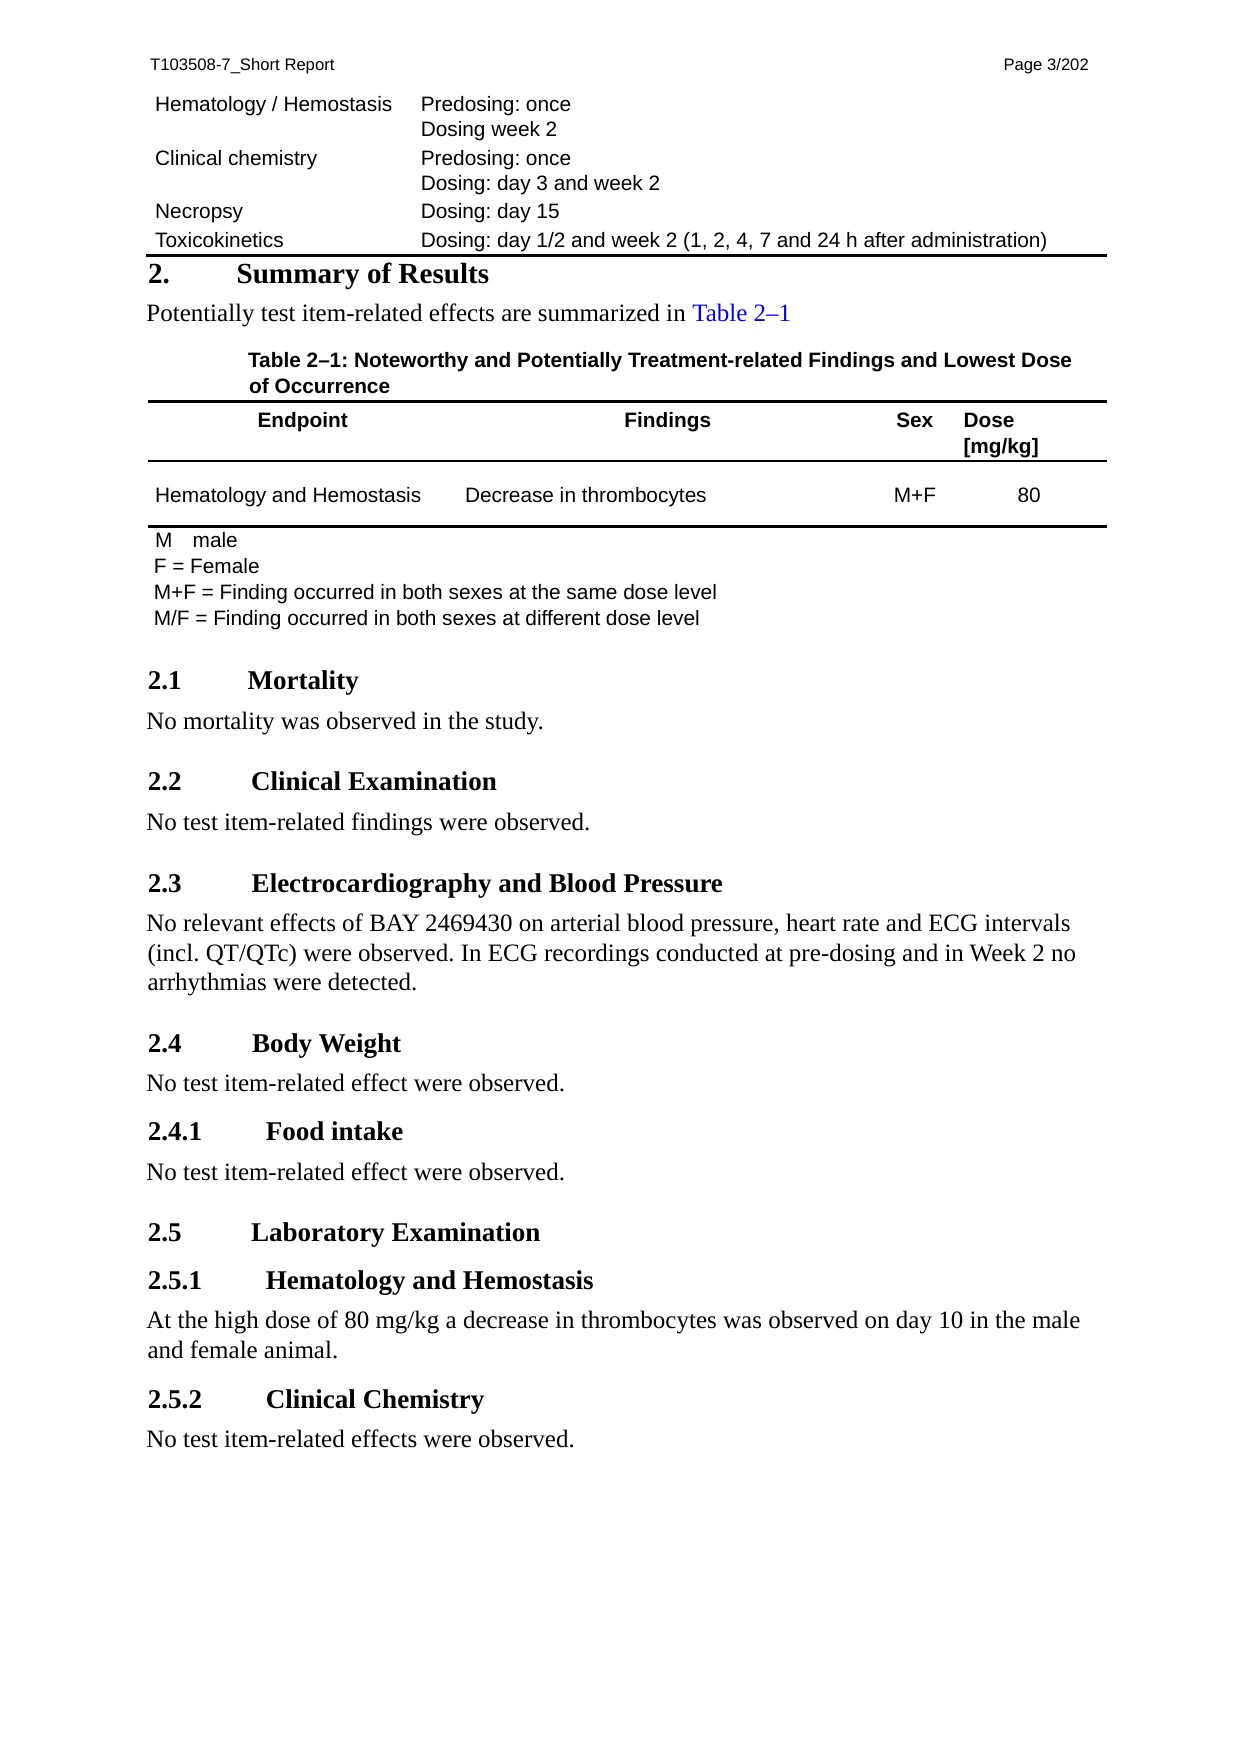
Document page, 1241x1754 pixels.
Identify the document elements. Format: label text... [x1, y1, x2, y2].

table_header Sex [894, 403, 963, 460]
table_cell Predosing: once Dosing week 2 [421, 89, 1107, 143]
text 2.4.1 Food intake [42, 1115, 1089, 1147]
table_cell Decrease in thrombocytes [465, 462, 893, 525]
table_cell Dosing: day 1/2 and week 2 (1, 2, 4, 7 and 24 h after administration) [421, 225, 1107, 253]
text At the high dose of 80 mg/kg a decrease in thrombocytes was observed on day 10 in the male and female animal. [146, 1306, 1089, 1364]
text No test item-related effects were observed. [146, 1424, 1089, 1453]
table_cell Predosing: once Dosing: day 3 and week 2 [421, 143, 1107, 197]
table_cell Hematology / Hemostasis [146, 89, 421, 143]
text 2.4 Body Weight [42, 1027, 1089, 1058]
text 2.5 Laboratory Examination [42, 1217, 1089, 1248]
text No test item-related effect were observed. [146, 1068, 1089, 1097]
table_cell Toxicokinetics [146, 225, 421, 253]
text M male [42, 528, 1089, 552]
text 2.5.1 Hematology and Hemostasis [42, 1264, 1089, 1295]
text No mortality was observed in the study. [146, 706, 1089, 734]
text No test item-related findings were observed. [146, 807, 1089, 836]
table_cell Necropsy [146, 197, 421, 225]
table_header Endpoint [148, 403, 465, 460]
text Table 2–1: Noteworthy and Potentially Treatment-related Findings and Lowest Dose of Occurrence [248, 348, 1089, 398]
table_cell Hematology and Hemostasis [148, 462, 465, 525]
text 2.2 Clinical Examination [42, 766, 1089, 797]
text 2.3 Electrocardiography and Blood Pressure [42, 867, 1089, 898]
table_header Findings [465, 403, 893, 460]
text No test item-related effect were observed. [146, 1157, 1089, 1186]
text M+F = Finding occurred in both sexes at the same dose level [153, 580, 1089, 604]
table_header Dose [mg/kg] [963, 403, 1107, 460]
table_cell Clinical chemistry [146, 143, 421, 197]
text Potentially test item-related effects are summarized in Table 2–1 [146, 298, 1089, 327]
table_cell M+F [894, 462, 963, 525]
table_cell 80 [963, 462, 1107, 525]
text 2.5.2 Clinical Chemistry [42, 1383, 1089, 1414]
text No relevant effects of BAY 2469430 on arterial blood pressure, heart rate and ECG intervals (incl. QT/QTc) were observed. In ECG recordings conducted at pre-dosing and in Week 2 no arrhythmias were detected. [146, 908, 1089, 996]
text M/F = Finding occurred in both sexes at different dose level [153, 606, 1089, 629]
text 2.1 Mortality [42, 664, 1089, 696]
text F = Female [153, 554, 1089, 578]
table_cell Dosing: day 15 [421, 197, 1107, 225]
subtitle 2. Summary of Results [42, 257, 1089, 290]
